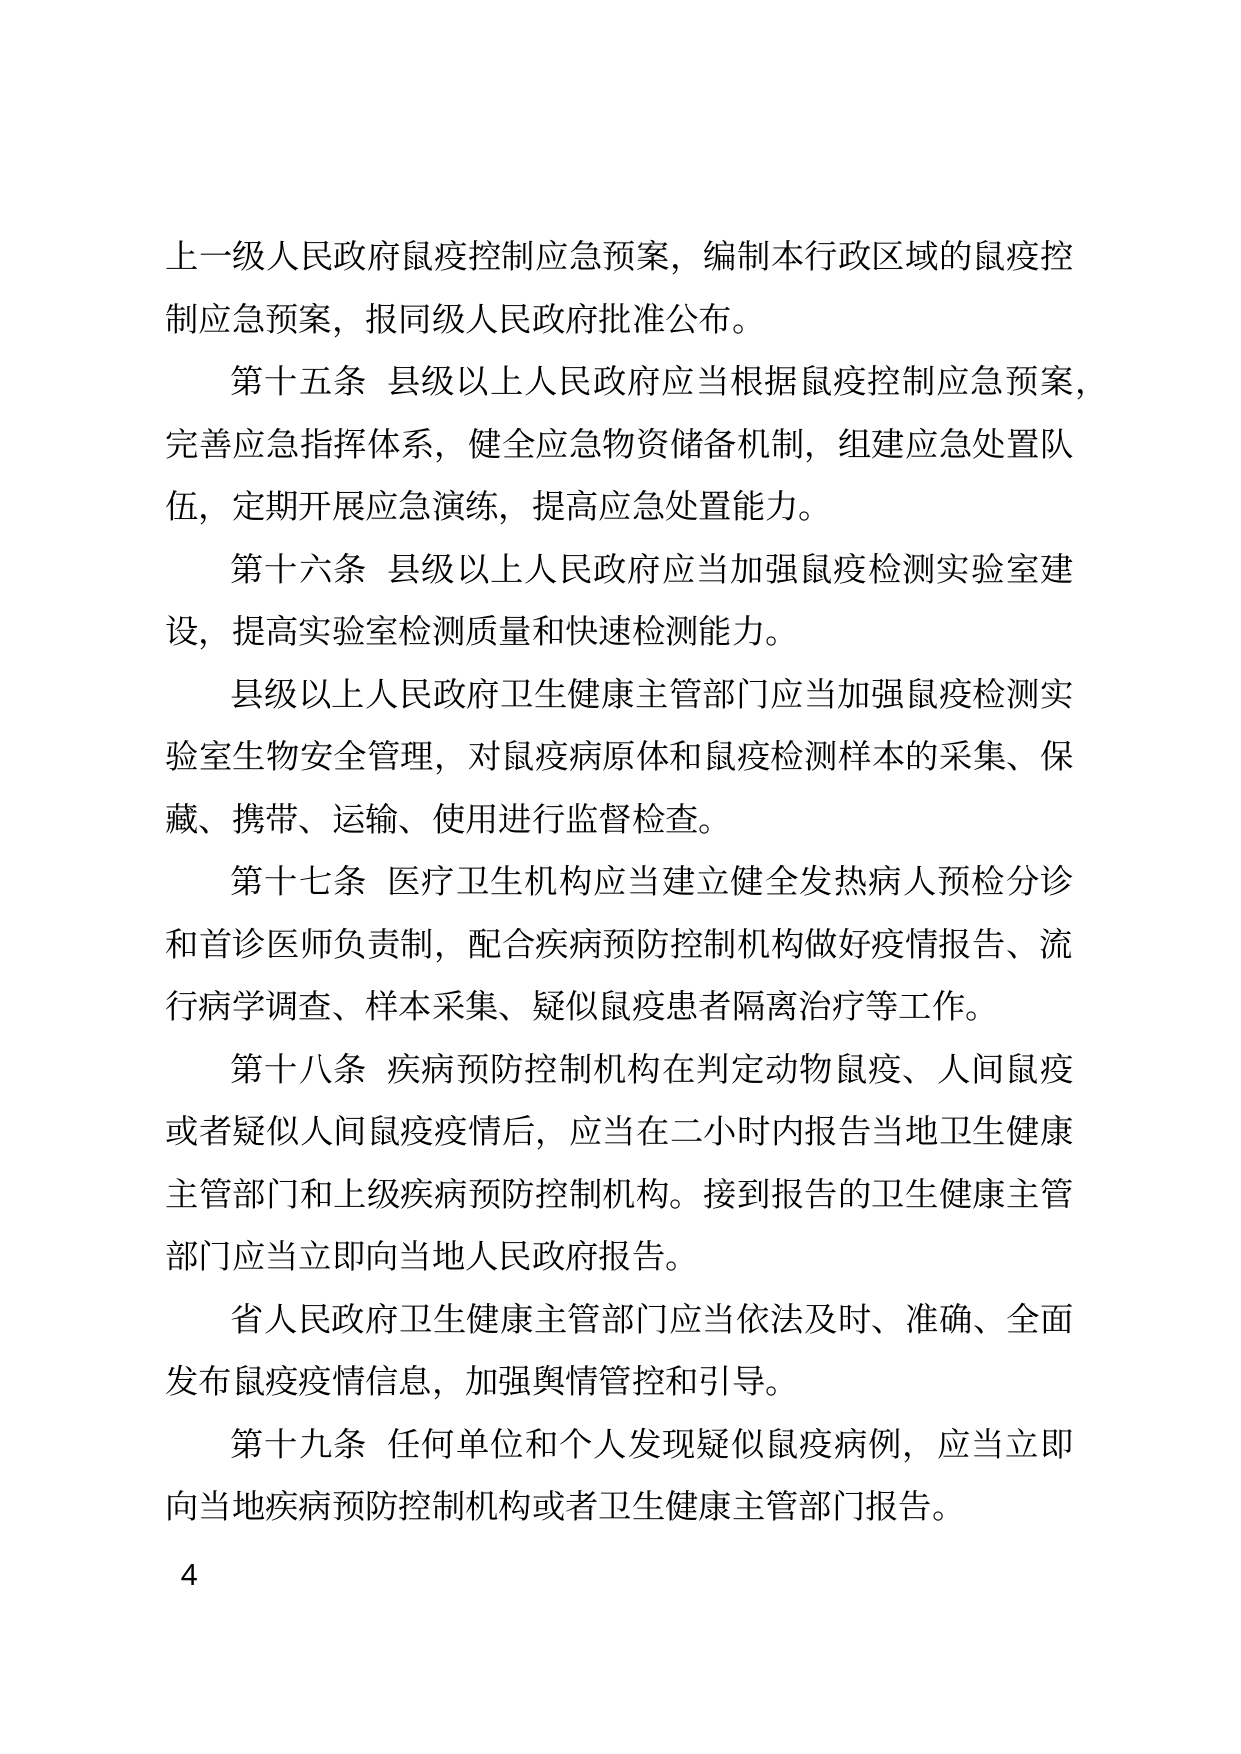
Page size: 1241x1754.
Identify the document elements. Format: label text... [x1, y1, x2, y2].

text 县级以上人民政府卫生健康主管部门应当加强鼠疫检测实验室生物安全管理，对鼠疫病原体和鼠疫检测样本的采集、保藏、携带、运输、使用进行监督检查。 [165, 656, 1075, 843]
text 第十六条 县级以上人民政府应当加强鼠疫检测实验室建设，提高实验室检测质量和快速检测能力。 [165, 531, 1075, 656]
text 省人民政府卫生健康主管部门应当依法及时、准确、全面发布鼠疫疫情信息，加强舆情管控和引导。 [165, 1281, 1075, 1406]
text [165, 218, 1075, 343]
text 第十八条 疾病预防控制机构在判定动物鼠疫、人间鼠疫或者疑似人间鼠疫疫情后，应当在二小时内报告当地卫生健康主管部门和上级疾病预防控制机构。接到报告的卫生健康主管部门应当立即向当地人民政府报告。 [165, 1031, 1075, 1281]
text 第十七条 医疗卫生机构应当建立健全发热病人预检分诊和首诊医师负责制，配合疾病预防控制机构做好疫情报告、流行病学调查、样本采集、疑似鼠疫患者隔离治疗等工作。 [165, 843, 1075, 1031]
text 第十九条 任何单位和个人发现疑似鼠疫病例，应当立即向当地疾病预防控制机构或者卫生健康主管部门报告。 [165, 1406, 1075, 1531]
text 第十五条 县级以上人民政府应当根据鼠疫控制应急预案，完善应急指挥体系，健全应急物资储备机制，组建应急处置队伍，定期开展应急演练，提高应急处置能力。 [165, 343, 1075, 531]
